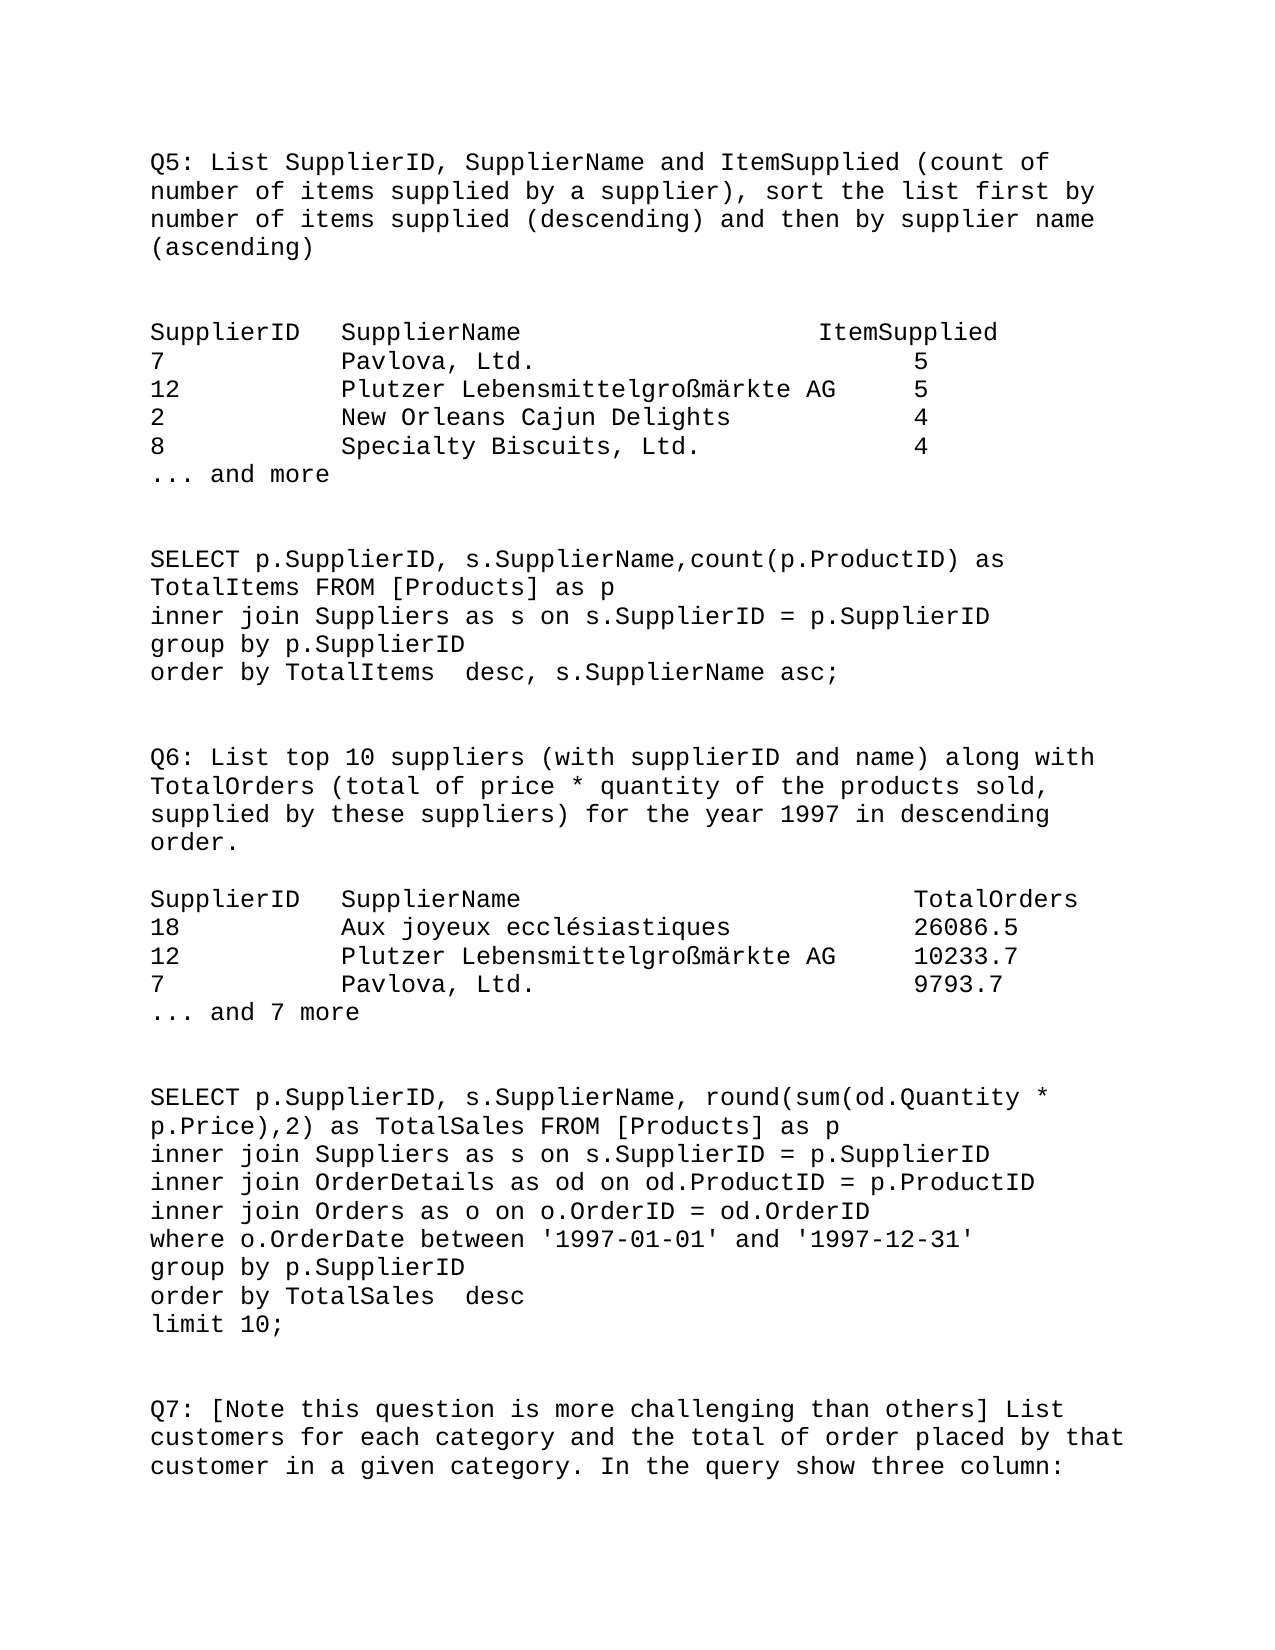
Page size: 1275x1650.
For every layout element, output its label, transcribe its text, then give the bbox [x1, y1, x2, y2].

text SELECT p.SupplierID, s.SupplierName, round(sum(od.Quantity * p.Price),2) as TotalSales FROM [Products] as p [150, 1085, 1125, 1142]
text ... and 7 more [150, 1000, 1125, 1028]
text limit 10; [150, 1312, 1125, 1340]
text SupplierID SupplierName TotalOrders [150, 887, 1125, 915]
text inner join OrderDetails as od on od.ProductID = p.ProductID [150, 1170, 1125, 1198]
text order by TotalSales desc [150, 1283, 1125, 1312]
text Q6: List top 10 suppliers (with supplierID and name) along with TotalOrders (total of price * quantity of the products sold, supplied by these suppliers) for the year 1997 in descending order. [150, 745, 1125, 858]
text order by TotalItems desc, s.SupplierName asc; [150, 660, 1125, 688]
text SELECT p.SupplierID, s.SupplierName,count(p.ProductID) as TotalItems FROM [Products] as p [150, 547, 1125, 603]
text inner join Orders as o on o.OrderID = od.OrderID [150, 1198, 1125, 1227]
text group by p.SupplierID [150, 632, 1125, 660]
text SupplierID SupplierName ItemSupplied [150, 320, 1125, 348]
text 12 Plutzer Lebensmittelgroßmärkte AG 5 [150, 377, 1125, 405]
text 7 Pavlova, Ltd. 5 [150, 348, 1125, 377]
text 7 Pavlova, Ltd. 9793.7 [150, 972, 1125, 1000]
text ... and more [150, 462, 1125, 490]
text Q5: List SupplierID, SupplierName and ItemSupplied (count of number of items supplied by a supplier), sort the list first by number of items supplied (descending) and then by supplier name (ascending) [150, 150, 1125, 263]
text 2 New Orleans Cajun Delights 4 [150, 405, 1125, 433]
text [150, 1397, 1125, 1482]
text 8 Specialty Biscuits, Ltd. 4 [150, 433, 1125, 462]
text 12 Plutzer Lebensmittelgroßmärkte AG 10233.7 [150, 943, 1125, 972]
text inner join Suppliers as s on s.SupplierID = p.SupplierID [150, 1142, 1125, 1170]
text 18 Aux joyeux ecclésiastiques 26086.5 [150, 915, 1125, 943]
text inner join Suppliers as s on s.SupplierID = p.SupplierID [150, 603, 1125, 632]
text group by p.SupplierID [150, 1255, 1125, 1283]
text where o.OrderDate between '1997-01-01' and '1997-12-31' [150, 1227, 1125, 1255]
